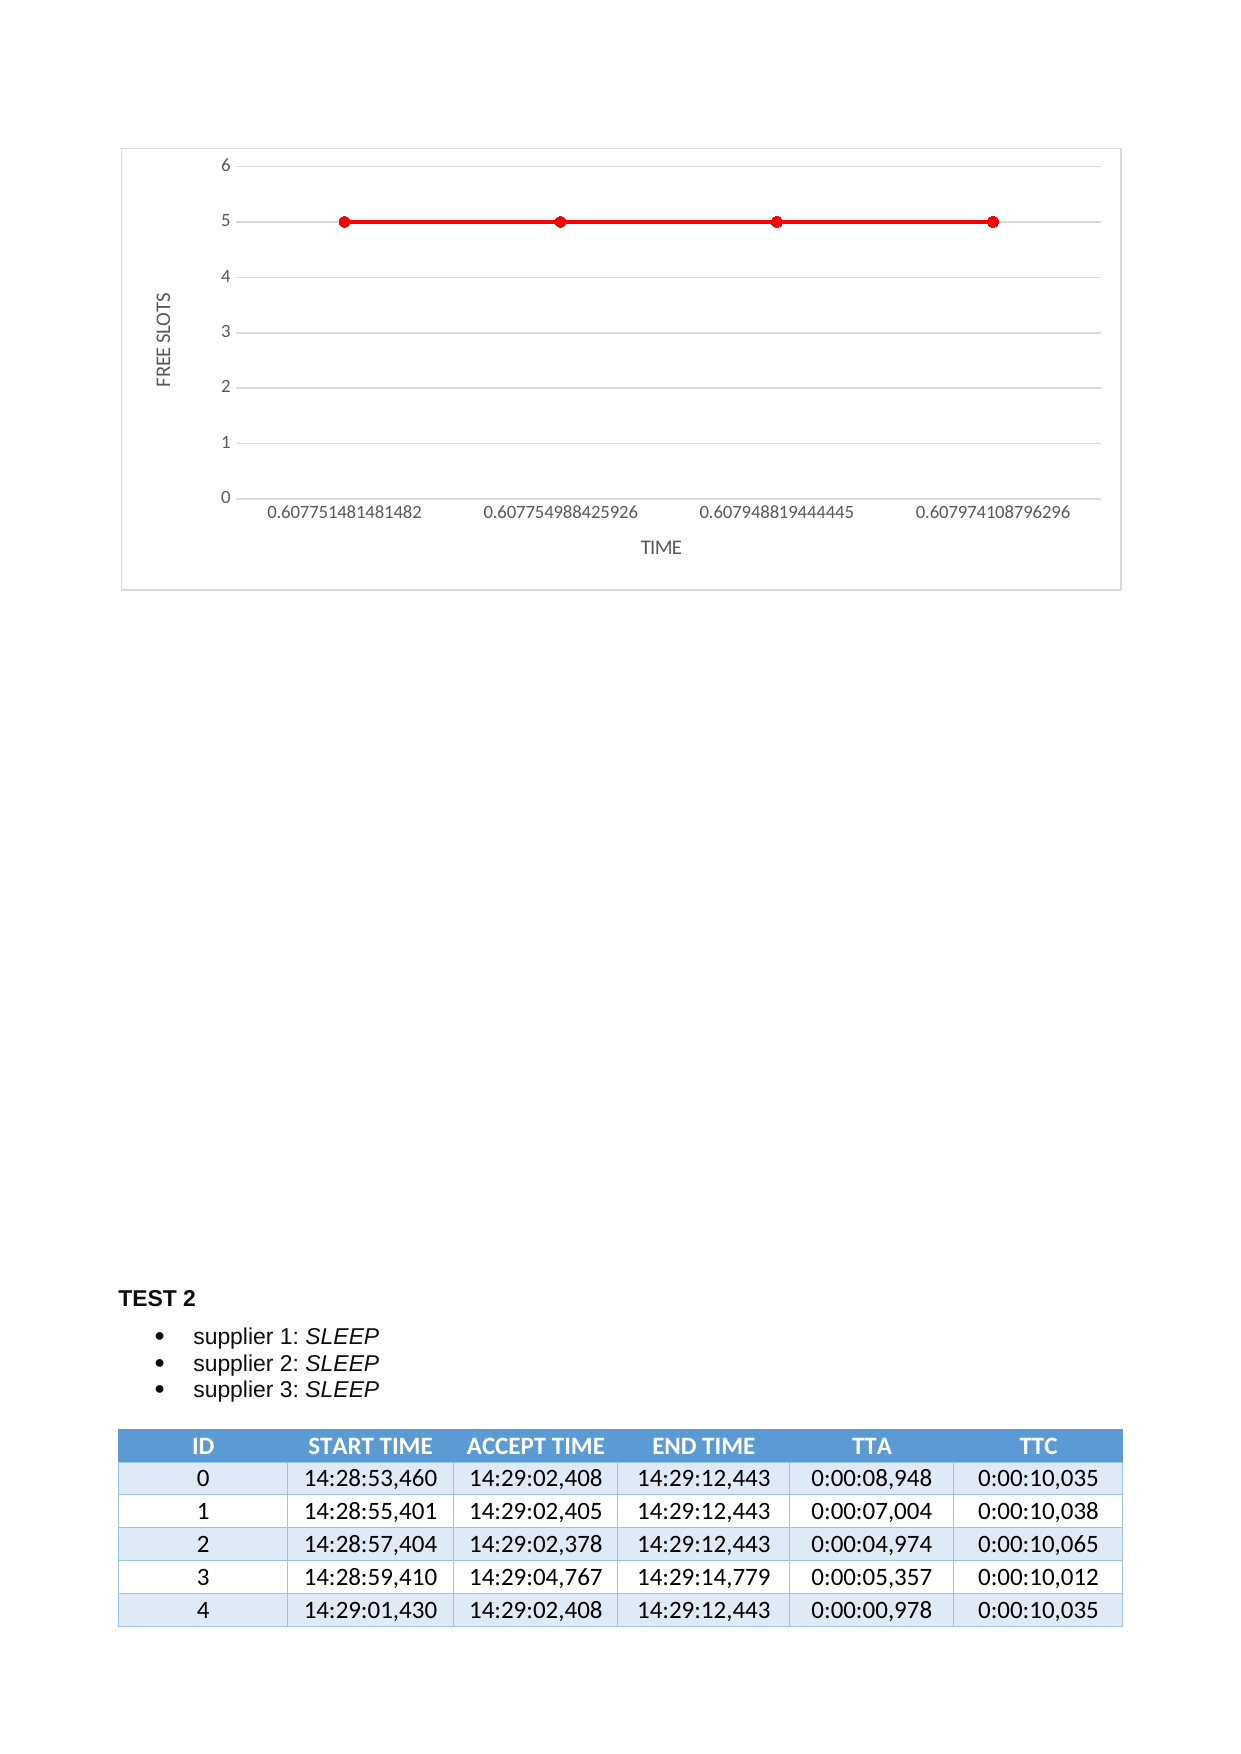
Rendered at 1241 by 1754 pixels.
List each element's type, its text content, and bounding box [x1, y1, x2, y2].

list supplier 2: SLEEP [156, 1350, 1122, 1376]
table_cell 0:00:00,978 [790, 1594, 953, 1626]
table_cell 14:29:02,408 [454, 1463, 617, 1494]
list supplier 3: SLEEP [156, 1376, 1122, 1402]
text TEST 2 [118, 1285, 1122, 1311]
table_header TTA [790, 1430, 953, 1462]
table_cell 0:00:08,948 [790, 1463, 953, 1494]
table_cell 14:28:57,404 [288, 1528, 453, 1560]
table_cell 14:29:02,378 [454, 1528, 617, 1560]
table_cell 14:29:12,443 [618, 1594, 789, 1626]
table_cell 0:00:10,012 [954, 1561, 1122, 1593]
list supplier 1: SLEEP [156, 1323, 1122, 1350]
table_cell 0:00:04,974 [790, 1528, 953, 1560]
table_cell 14:29:02,408 [454, 1594, 617, 1626]
table_cell 1 [119, 1495, 287, 1527]
table_cell 14:29:12,443 [618, 1528, 789, 1560]
table_cell 14:28:59,410 [288, 1561, 453, 1593]
table_cell 14:29:12,443 [618, 1495, 789, 1527]
table_header START TIME [288, 1430, 453, 1462]
table_cell 0:00:10,038 [954, 1495, 1122, 1527]
table_cell 0:00:05,357 [790, 1561, 953, 1593]
table_cell 14:28:55,401 [288, 1495, 453, 1527]
table_cell 0:00:10,035 [954, 1594, 1122, 1626]
table_cell 0:00:10,065 [954, 1528, 1122, 1560]
table_header ID [119, 1430, 287, 1462]
table_cell 2 [119, 1528, 287, 1560]
table_header TTC [954, 1430, 1122, 1462]
table_cell 0 [119, 1463, 287, 1494]
table_cell 3 [119, 1561, 287, 1593]
table_cell 0:00:07,004 [790, 1495, 953, 1527]
table_cell 14:29:14,779 [618, 1561, 789, 1593]
table_cell 14:29:12,443 [618, 1463, 789, 1494]
table_header ACCEPT TIME [454, 1430, 617, 1462]
table_cell 0:00:10,035 [954, 1463, 1122, 1494]
table_cell 4 [119, 1594, 287, 1626]
table_cell 14:29:02,405 [454, 1495, 617, 1527]
table_cell 14:29:01,430 [288, 1594, 453, 1626]
table_cell 14:28:53,460 [288, 1463, 453, 1494]
table_header END TIME [618, 1430, 789, 1462]
table_cell 14:29:04,767 [454, 1561, 617, 1593]
